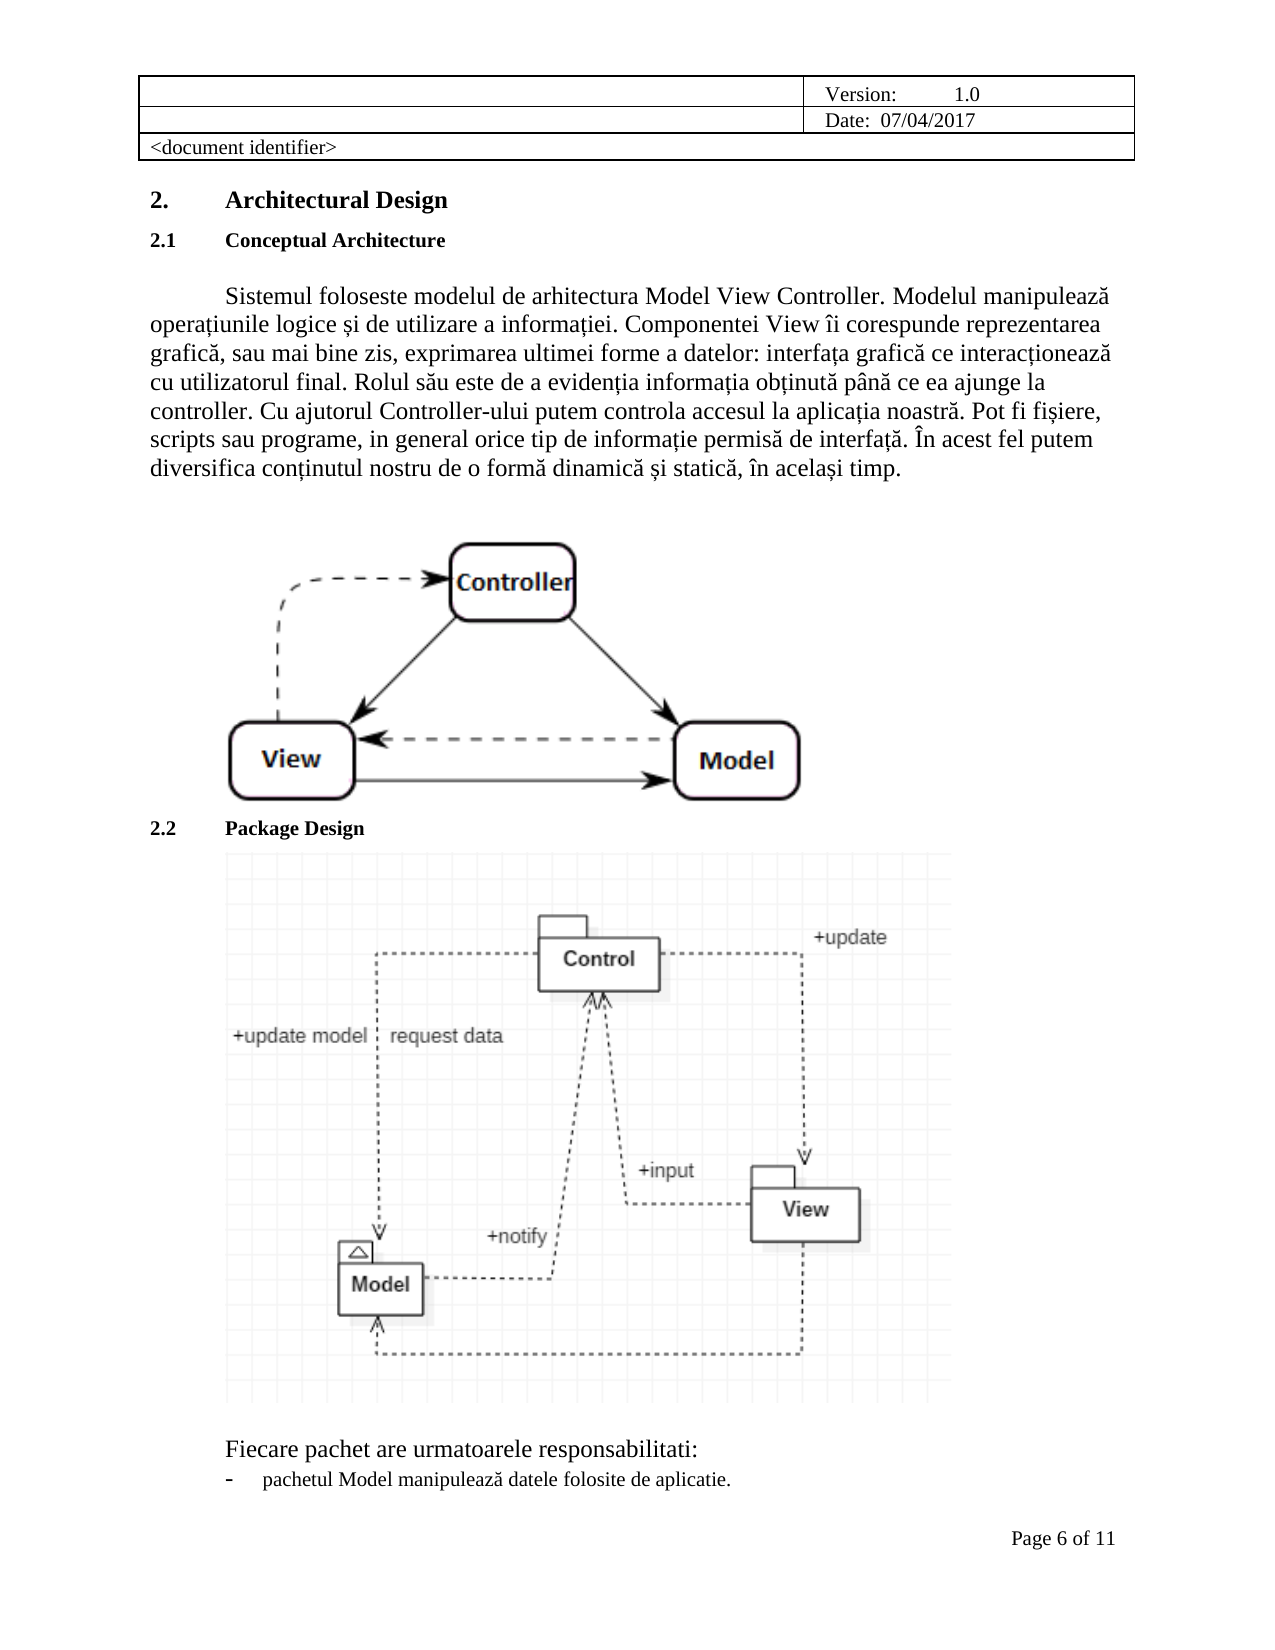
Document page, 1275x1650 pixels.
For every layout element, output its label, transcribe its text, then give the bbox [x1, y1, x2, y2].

subtitle Architectural Design [150, 185, 1125, 214]
list pachetul Model manipulează datele folosite de aplicatie. [225, 1463, 1125, 1492]
text Sistemul foloseste modelul de arhitectura Model View Controller. Modelul manipulează operațiunile logice și de utilizare a informației. Componentei View îi corespunde reprezentarea grafică, sau mai bine zis, exprimarea ultimei forme a datelor: interfața grafică ce interacționează cu utilizatorul final. Rolul său este de a evidenția informația obținută până ce ea ajunge la controller. Cu ajutorul Controller-ului putem controla accesul la aplicația noastră. Pot fi fișiere, scripts sau programe, in general orice tip de informație permisă de interfață. În acest fel putem diversifica conținutul nostru de o formă dinamică și statică, în același timp. [150, 281, 1125, 482]
picture [225, 852, 952, 1403]
text Fiecare pachet are urmatoarele responsabilitati: [150, 1434, 1125, 1463]
picture [225, 540, 803, 803]
subtitle Conceptual Architecture [150, 227, 1125, 252]
subtitle Package Design [150, 815, 1125, 840]
